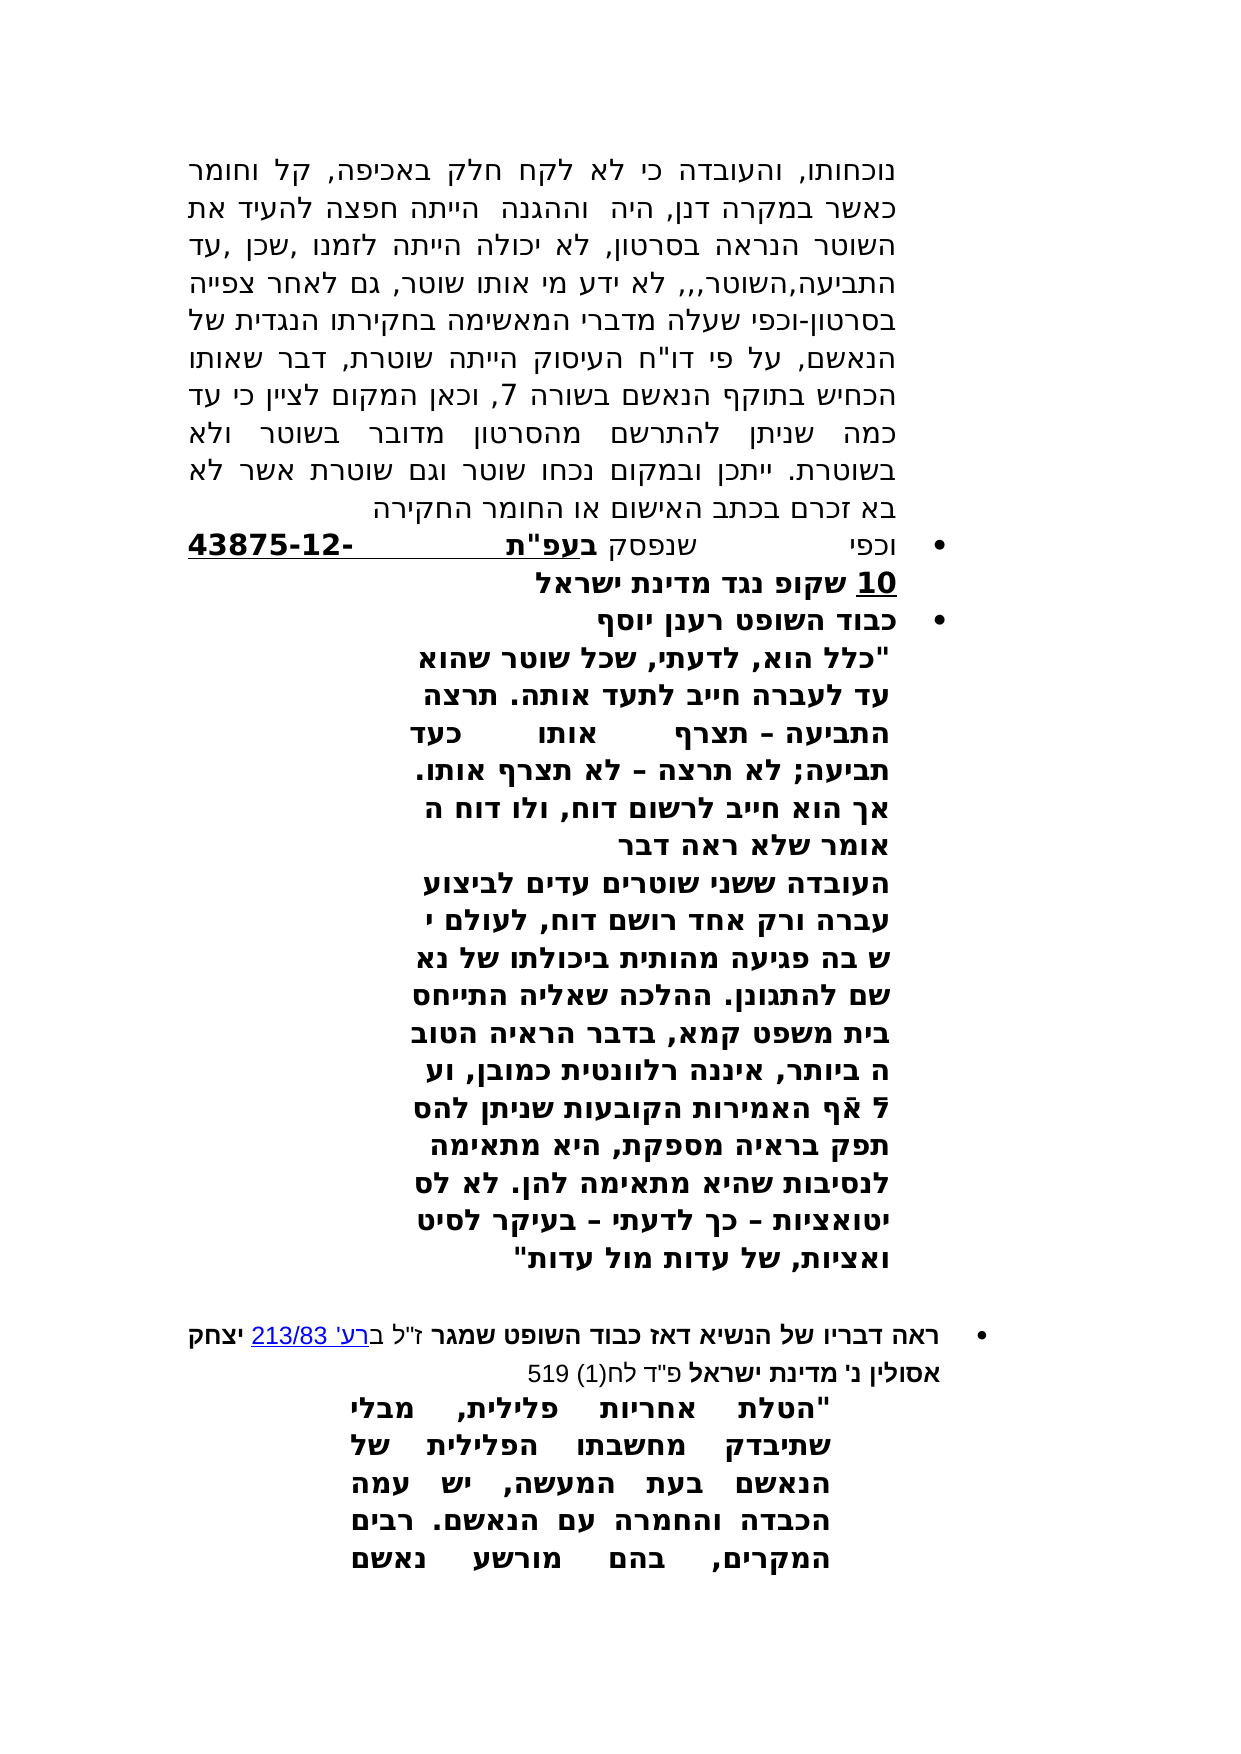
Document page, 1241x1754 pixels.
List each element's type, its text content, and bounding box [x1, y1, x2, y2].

text "כלל הוא, לדעתי, שכל שוטר שהוא עד לעברה חייב לתעד אותה. תרצה התביעה – תצרף אותו כעד תביעה; לא תרצה – לא תצרף אותו. אך הוא חייב לרשום דוח, ולו דוח האומר שלא ראה דבר העובדה ששני שוטרים עדים לביצוע עברה ורק אחד רושם דוח, לעולם יש בה פגיעה מהותית ביכולתו של נאשם להתגונן. ההלכה שאליה התייחס בית משפט קמא, בדבר הראיה הטובה ביותר, איננה רלוונטית כמובן, ועלֿ אֿף האמירות הקובעות שניתן להסתפק בראיה מספקת, היא מתאימה לנסיבות שהיא מתאימה להן. לא לסיטואציות – כך לדעתי – בעיקר לסיטואציות, של עדות מול עדות" [409, 637, 890, 1275]
list ראה דבריו של הנשיא דאז כבוד השופט שמגר ז"ל ברע' 213/83 יצחק אסולין נ' מדינת ישראל פ"ד לח(1) 519 [187, 1312, 978, 1387]
list כבוד השופט רענן יוסף [187, 600, 934, 637]
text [350, 1387, 831, 1575]
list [187, 150, 934, 525]
list וכפי שנפסק בעפ"ת 43875-12-10 שקופ נגד מדינת ישראל [187, 525, 934, 600]
